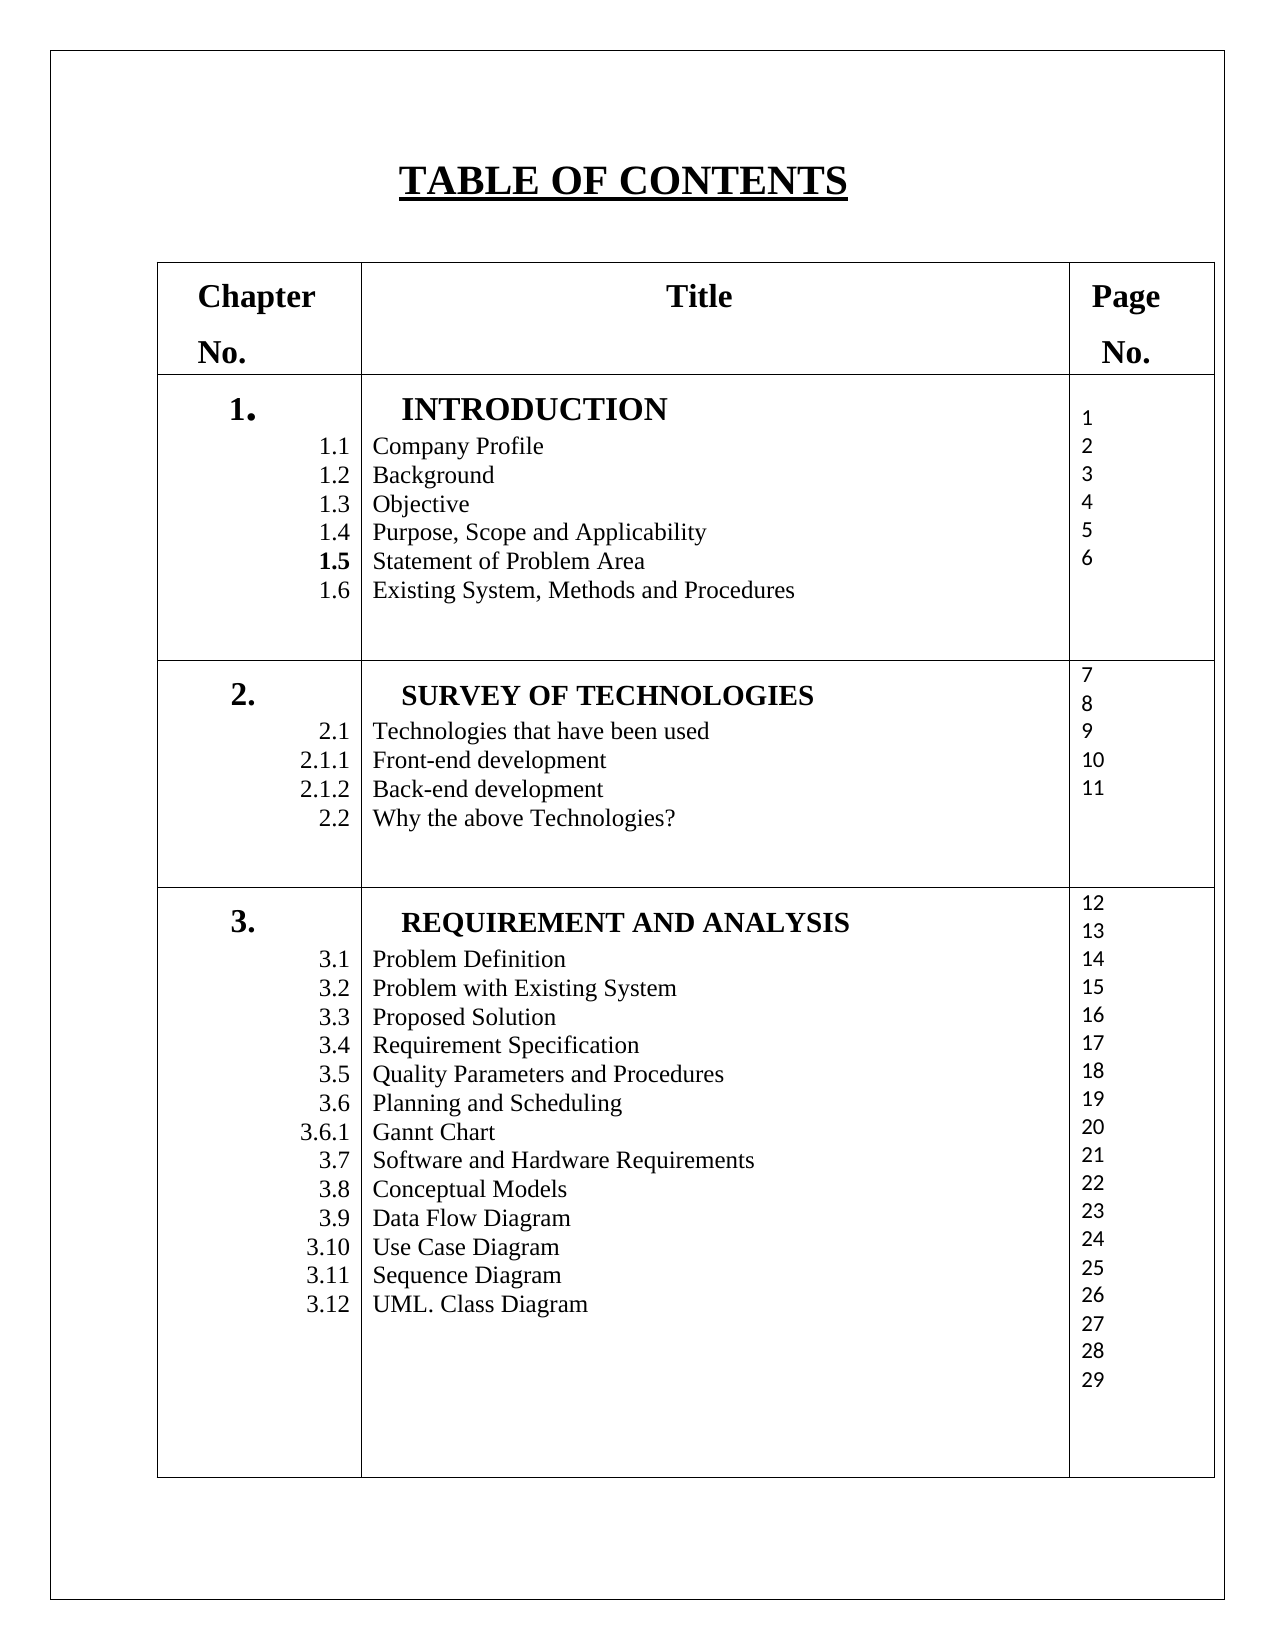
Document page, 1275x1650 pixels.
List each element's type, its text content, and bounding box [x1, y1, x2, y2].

table_cell 1. 1.1 1.2 1.3 1.4 1.5 1.6 [158, 375, 361, 659]
table_header Page No. [1070, 263, 1214, 374]
table_header Chapter No. [158, 263, 361, 374]
table_cell REQUIREMENT AND ANALYSIS Problem Definition Problem with Existing System Proposed Solution Requirement Specification Quality Parameters and Procedures Planning and Scheduling Gannt Chart Software and Hardware Requirements Conceptual Models Data Flow Diagram Use Case Diagram Sequence Diagram UML. Class Diagram [362, 888, 1069, 1477]
table_cell 7 8 9 10 11 [1070, 661, 1214, 887]
table_header Title [362, 263, 1069, 374]
subtitle TABLE OF CONTENTS [139, 150, 1107, 206]
table_cell INTRODUCTION Company Profile Background Objective Purpose, Scope and Applicability Statement of Problem Area Existing System, Methods and Procedures [362, 375, 1069, 659]
table_cell 12 13 14 15 16 17 18 19 20 21 22 23 24 25 26 27 28 29 [1070, 888, 1214, 1477]
table_cell 1 2 3 4 5 6 [1070, 375, 1214, 659]
table_cell 2. 2.1 2.1.1 2.1.2 2.2 [158, 661, 361, 887]
table_cell SURVEY OF TECHNOLOGIES Technologies that have been used Front-end development Back-end development Why the above Technologies? [362, 661, 1069, 887]
table_cell 3. 3.1 3.2 3.3 3.4 3.5 3.6 3.6.1 3.7 3.8 3.9 3.10 3.11 3.12 [158, 888, 361, 1477]
